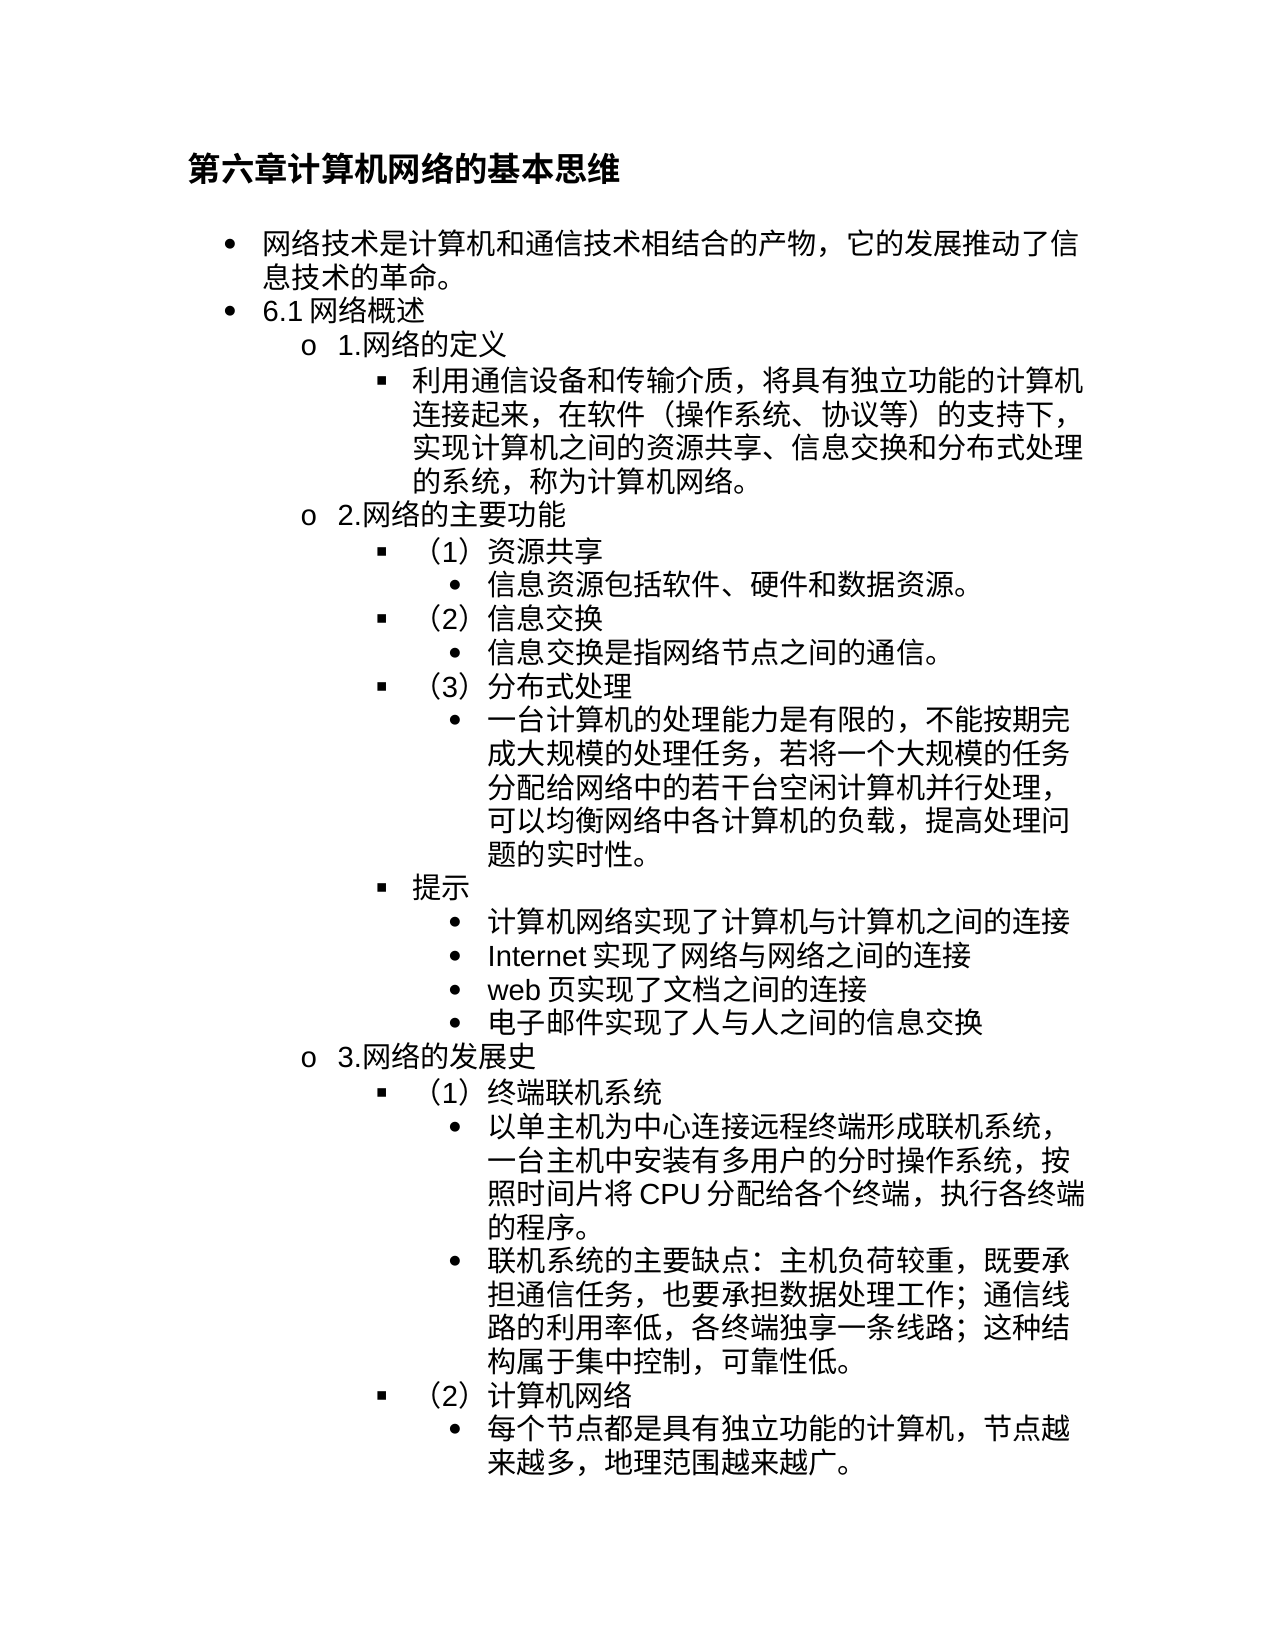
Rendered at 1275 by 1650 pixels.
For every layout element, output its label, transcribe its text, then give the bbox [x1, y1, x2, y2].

list Internet实现了网络与网络之间的连接 [450, 939, 1087, 972]
list 利用通信设备和传输介质，将具有独立功能的计算机连接起来，在软件（操作系统、协议等）的支持下，实现计算机之间的资源共享、信息交换和分布式处理的系统，称为计算机网络。 [375, 364, 1087, 498]
list （1）资源共享 [375, 534, 1087, 568]
list （2）计算机网络 [375, 1379, 1087, 1412]
list 提示 [375, 871, 1087, 905]
list 信息资源包括软件、硬件和数据资源。 [450, 568, 1087, 602]
list 6.1网络概述 [225, 294, 1087, 328]
list （3）分布式处理 [375, 669, 1087, 703]
list 电子邮件实现了人与人之间的信息交换 [450, 1006, 1087, 1040]
list web页实现了文档之间的连接 [450, 972, 1087, 1006]
text 第六章计算机网络的基本思维 [187, 150, 1087, 188]
list 2.网络的主要功能 [300, 498, 1087, 534]
list 计算机网络实现了计算机与计算机之间的连接 [450, 905, 1087, 939]
list 网络技术是计算机和通信技术相结合的产物，它的发展推动了信息技术的革命。 [225, 227, 1087, 294]
list 一台计算机的处理能力是有限的，不能按期完成大规模的处理任务，若将一个大规模的任务分配给网络中的若干台空闲计算机并行处理，可以均衡网络中各计算机的负载，提高处理问题的实时性。 [450, 703, 1087, 871]
list 联机系统的主要缺点：主机负荷较重，既要承担通信任务，也要承担数据处理工作；通信线路的利用率低，各终端独享一条线路；这种结构属于集中控制，可靠性低。 [450, 1244, 1087, 1379]
list （1）终端联机系统 [375, 1076, 1087, 1110]
list 以单主机为中心连接远程终端形成联机系统，一台主机中安装有多用户的分时操作系统，按照时间片将CPU分配给各个终端，执行各终端的程序。 [450, 1110, 1087, 1244]
list 3.网络的发展史 [300, 1040, 1087, 1076]
list （2）信息交换 [375, 602, 1087, 636]
list 信息交换是指网络节点之间的通信。 [450, 636, 1087, 669]
list 1.网络的定义 [300, 328, 1087, 364]
list 每个节点都是具有独立功能的计算机，节点越来越多，地理范围越来越广。 [450, 1412, 1087, 1480]
